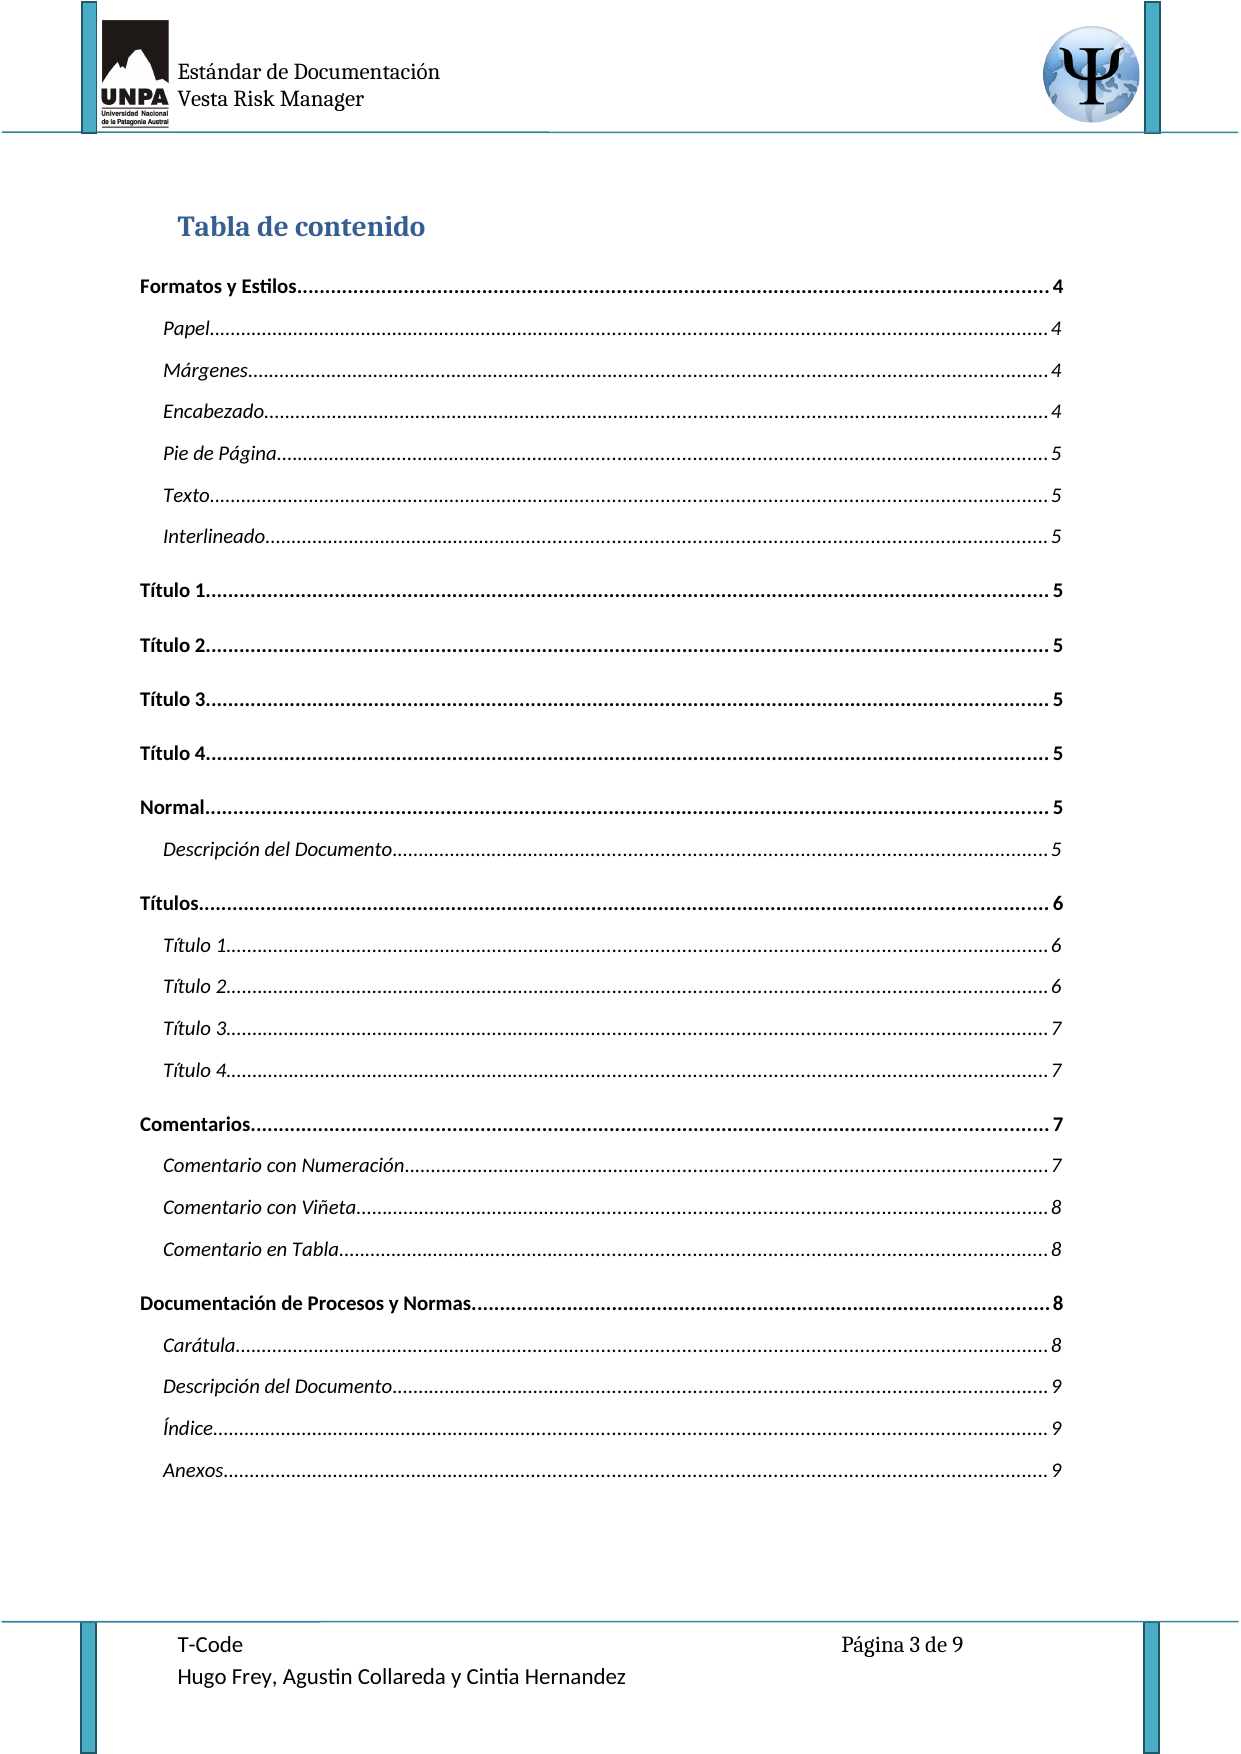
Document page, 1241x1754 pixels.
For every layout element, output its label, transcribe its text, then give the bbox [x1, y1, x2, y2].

text Anexos 9 [163, 1457, 1063, 1482]
text Formatos y Estilos 4 [140, 273, 1063, 299]
text Comentario con Numeración 7 [163, 1153, 1063, 1178]
text Encabezado 4 [163, 398, 1063, 424]
text Título 4 7 [163, 1057, 1063, 1082]
text Descripción del Documento 9 [163, 1373, 1063, 1399]
picture [100, 18, 170, 129]
text Normal 5 [140, 794, 1063, 820]
text Títulos 6 [140, 890, 1063, 916]
text Título 3 5 [140, 686, 1063, 711]
text Tabla de contenido [177, 210, 1063, 243]
picture [1036, 19, 1146, 129]
text Márgenes 4 [163, 357, 1063, 382]
text Título 1 6 [163, 932, 1063, 957]
text Título 2 5 [140, 632, 1063, 657]
text Texto 5 [163, 482, 1063, 507]
text Índice 9 [163, 1415, 1063, 1441]
text Comentarios 7 [140, 1111, 1063, 1136]
text Título 4 5 [140, 740, 1063, 766]
text Carátula 8 [163, 1332, 1063, 1357]
text Título 3 7 [163, 1015, 1063, 1041]
text Interlineado 5 [163, 523, 1063, 549]
text Título 2 6 [163, 973, 1063, 999]
text Pie de Página 5 [163, 440, 1063, 466]
text Papel 4 [163, 315, 1063, 341]
text Descripción del Documento 5 [163, 836, 1063, 861]
text Comentario en Tabla 8 [163, 1236, 1063, 1261]
text Título 1 5 [140, 578, 1063, 603]
text Comentario con Viñeta 8 [163, 1194, 1063, 1220]
text Documentación de Procesos y Normas. 8 [140, 1290, 1063, 1316]
